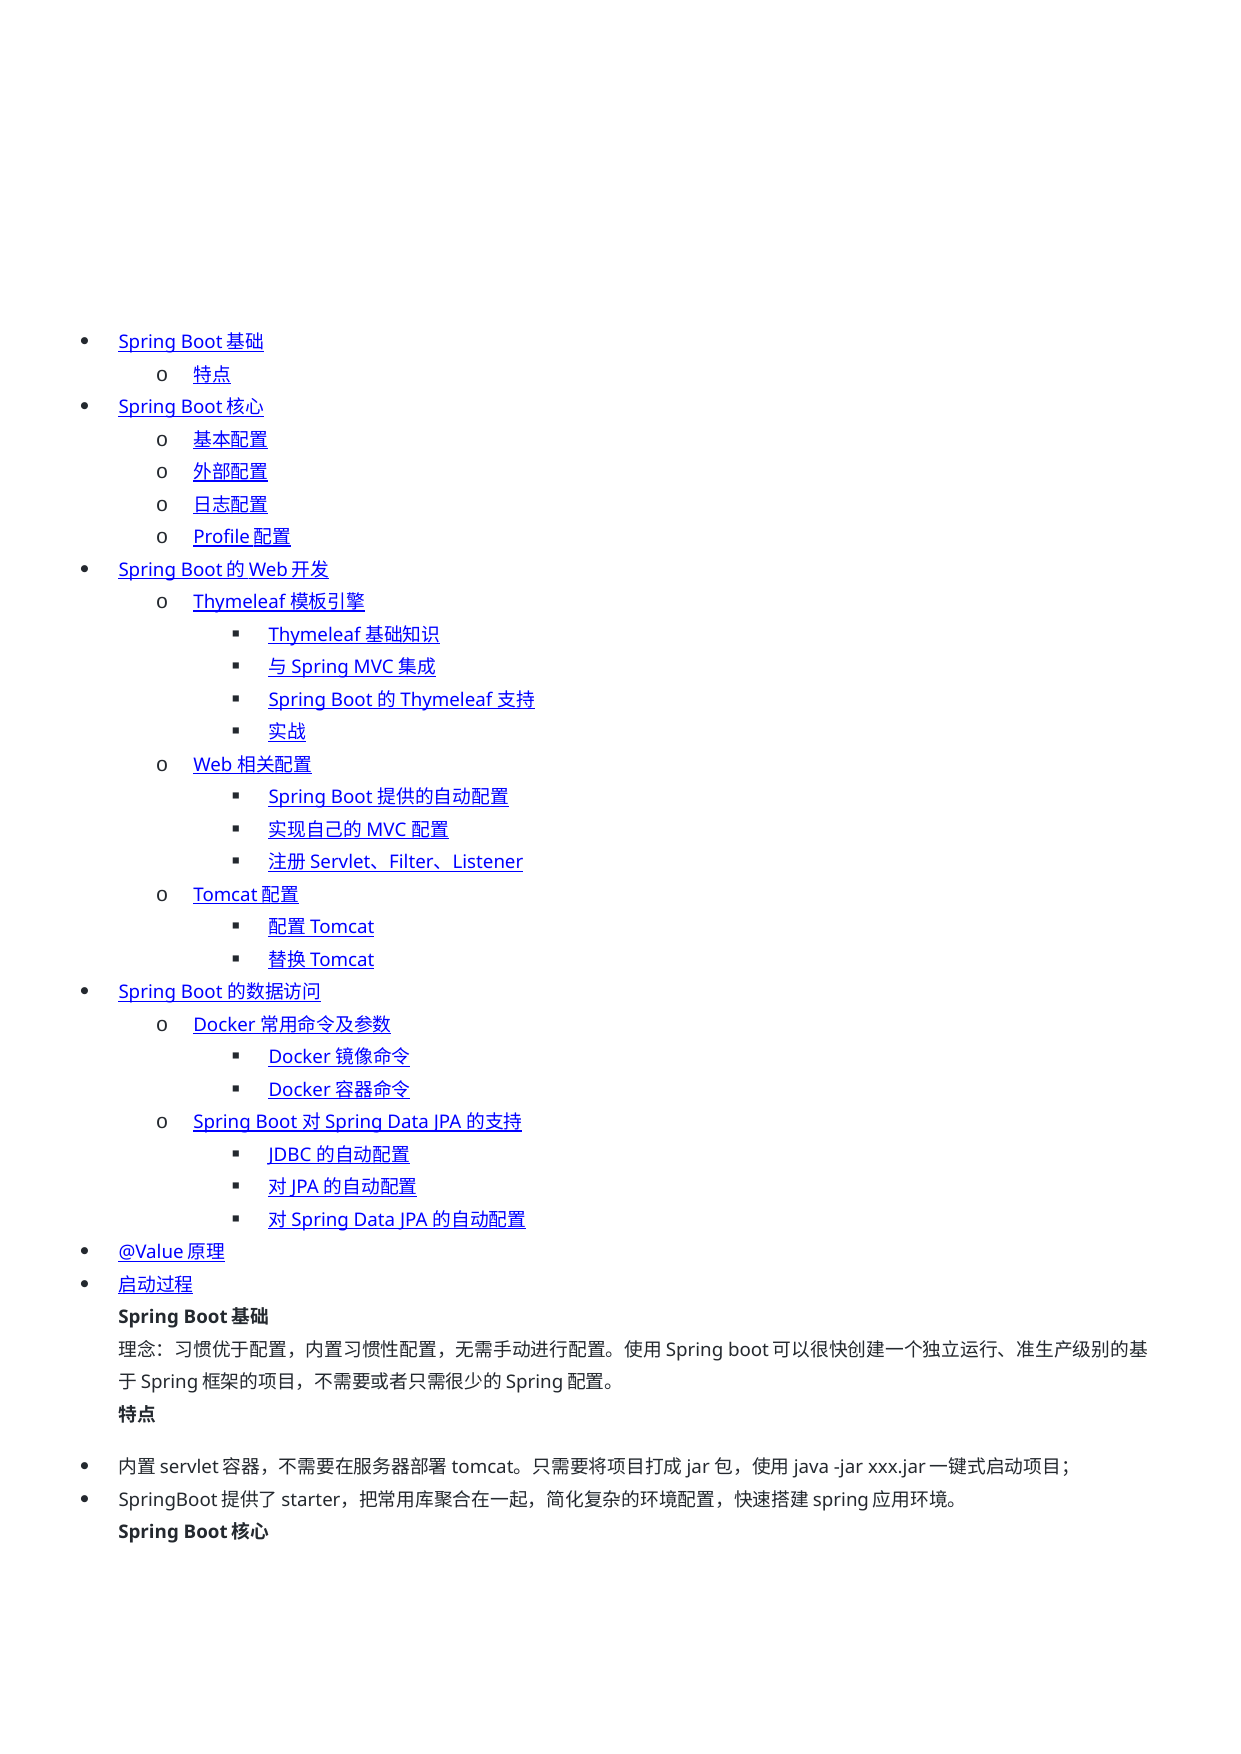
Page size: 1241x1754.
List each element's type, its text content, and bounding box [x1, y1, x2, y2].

list Docker 常用命令及参数 [156, 1007, 1152, 1039]
list 基本配置 [156, 422, 1152, 454]
list Tomcat配置 [156, 877, 1152, 909]
list Profile配置 [156, 519, 1152, 552]
list 实现自己的 MVC 配置 [231, 812, 1152, 844]
list 配置 Tomcat [231, 909, 1152, 942]
list 内置servlet容器，不需要在服务器部署 tomcat。只需要将项目打成 jar 包，使用 java -jar xxx.jar一键式启动项目； [81, 1449, 1152, 1482]
subtitle Spring Boot基础 [118, 1299, 1152, 1332]
list Spring Boot 对 Spring Data JPA 的支持 [156, 1104, 1152, 1137]
list 外部配置 [156, 454, 1152, 487]
list 注册 Servlet、Filter、Listener [231, 844, 1152, 877]
list 对 Spring Data JPA 的自动配置 [231, 1202, 1152, 1234]
list Spring Boot 提供的自动配置 [231, 779, 1152, 812]
list Thymeleaf 模板引擎 [156, 584, 1152, 617]
list 特点 [156, 357, 1152, 389]
list 实战 [231, 714, 1152, 747]
list JDBC 的自动配置 [231, 1137, 1152, 1169]
list Web 相关配置 [156, 747, 1152, 779]
list Docker 镜像命令 [231, 1039, 1152, 1072]
list 日志配置 [156, 487, 1152, 519]
list @Value原理 [81, 1234, 1152, 1267]
list Spring Boot 的 Thymeleaf 支持 [231, 682, 1152, 714]
list Spring Boot的Web开发 [81, 552, 1152, 584]
list 启动过程 [81, 1267, 1152, 1299]
list 替换 Tomcat [231, 942, 1152, 974]
list Thymeleaf 基础知识 [231, 617, 1152, 649]
subtitle 特点 [118, 1397, 1152, 1429]
list Spring Boot基础 [81, 324, 1152, 357]
text 理念：习惯优于配置，内置习惯性配置，无需手动进行配置。使用Spring boot可以很快创建一个独立运行、准生产级别的基于Spring框架的项目，不需要或者只需很少的Spring配置。 [118, 1332, 1152, 1397]
list Spring Boot核心 [81, 389, 1152, 422]
list SpringBoot提供了starter，把常用库聚合在一起，简化复杂的环境配置，快速搭建spring应用环境。 [81, 1482, 1152, 1514]
list Docker 容器命令 [231, 1072, 1152, 1104]
subtitle Spring Boot核心 [118, 1514, 1152, 1547]
list Spring Boot 的数据访问 [81, 974, 1152, 1007]
list 与 Spring MVC 集成 [231, 649, 1152, 682]
list 对 JPA 的自动配置 [231, 1169, 1152, 1202]
